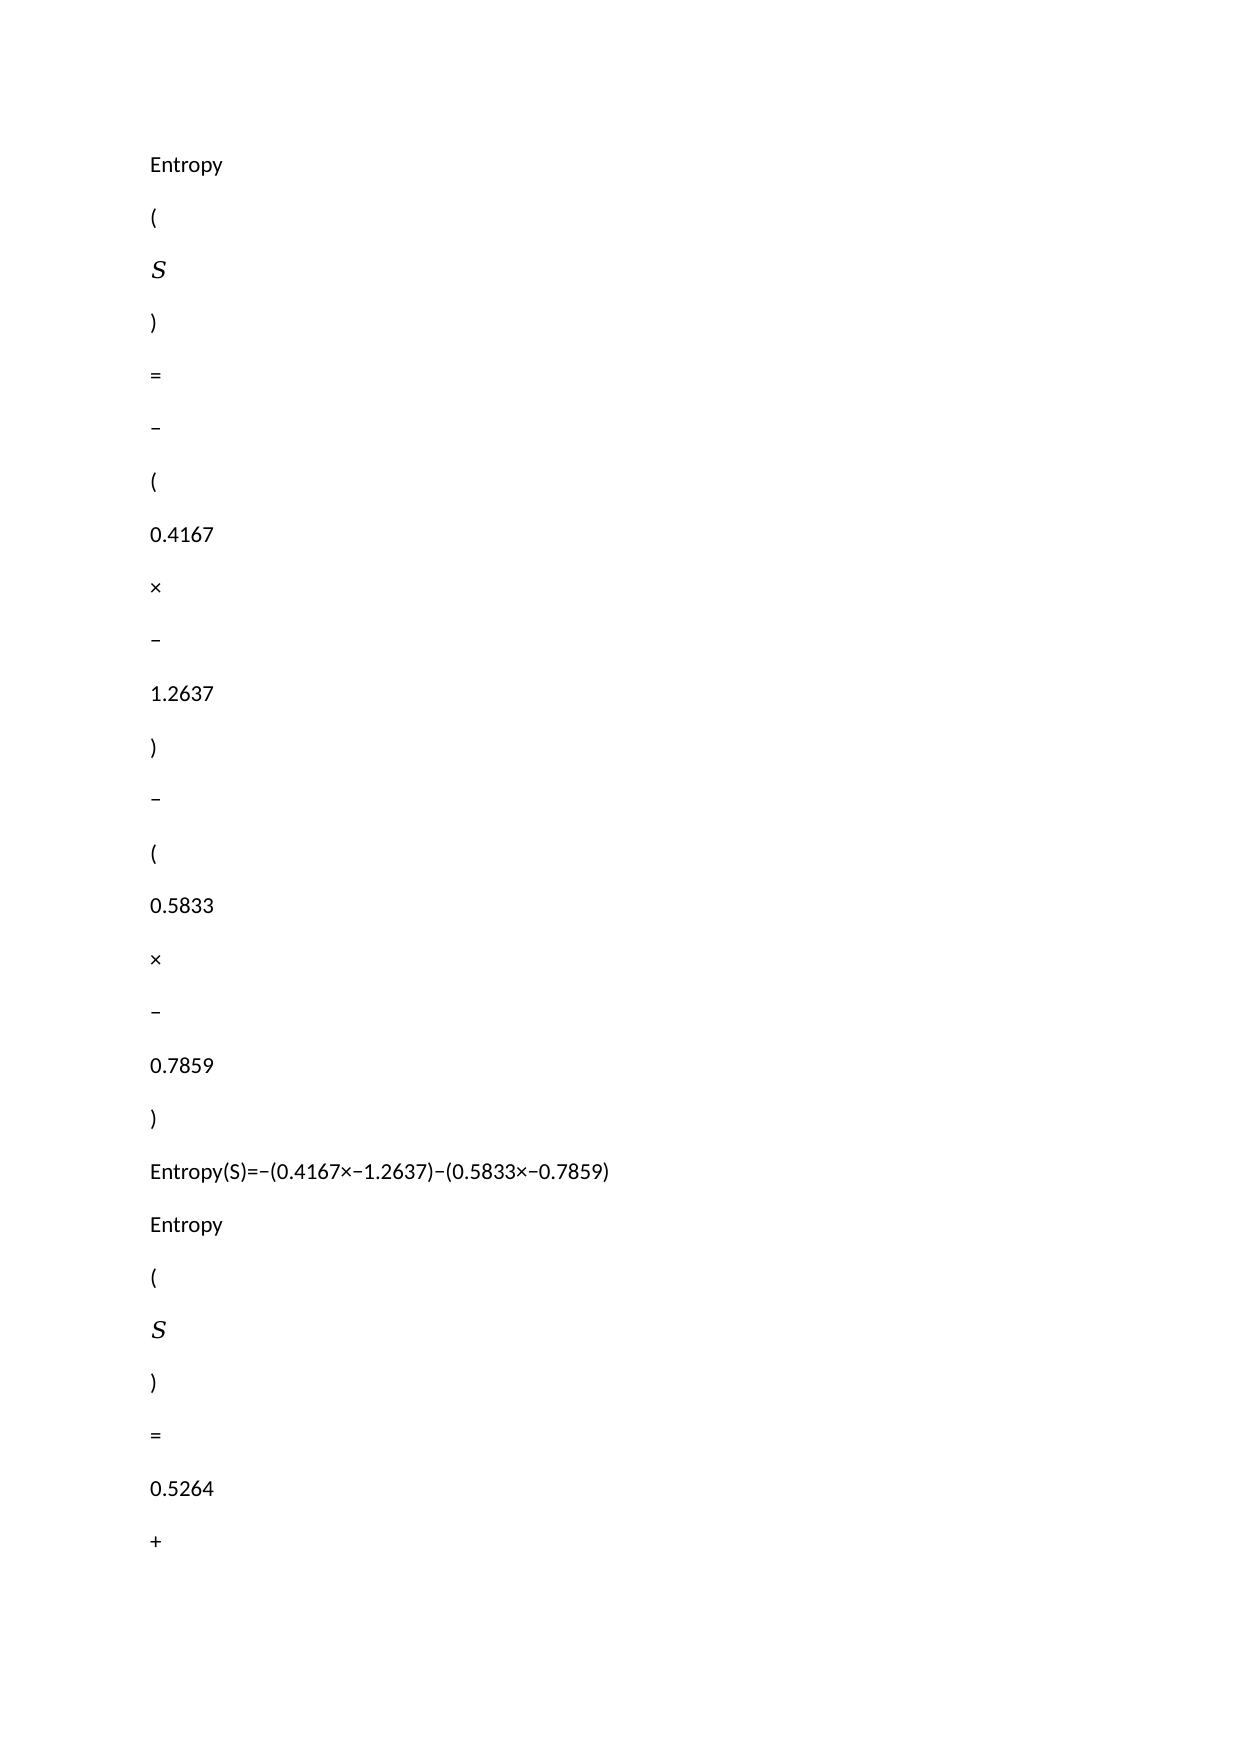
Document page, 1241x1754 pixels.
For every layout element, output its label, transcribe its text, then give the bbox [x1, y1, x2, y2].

text + [150, 1527, 1090, 1555]
text ( [150, 203, 1090, 231]
text × [150, 573, 1090, 602]
text 0.5833 [150, 892, 1090, 920]
text ) [150, 308, 1090, 336]
text − [150, 414, 1090, 442]
text − [150, 998, 1090, 1026]
text ( [150, 1263, 1090, 1291]
text − [150, 627, 1090, 654]
text − [150, 786, 1090, 814]
text Entropy [150, 1210, 1090, 1238]
text Entropy [150, 150, 1090, 178]
text ) [150, 733, 1090, 761]
text 𝑆 [150, 256, 1090, 283]
text = [150, 1421, 1090, 1449]
text ) [150, 1104, 1090, 1132]
text ( [150, 839, 1090, 867]
text × [150, 945, 1090, 973]
text = [150, 361, 1090, 389]
text 1.2637 [150, 679, 1090, 708]
text ( [150, 467, 1090, 496]
text ) [150, 1368, 1090, 1396]
text Entropy(S)=−(0.4167×−1.2637)−(0.5833×−0.7859) [150, 1157, 1090, 1185]
text 0.7859 [150, 1051, 1090, 1079]
text 𝑆 [150, 1316, 1090, 1343]
text 0.4167 [150, 521, 1090, 548]
text 0.5264 [150, 1474, 1090, 1502]
